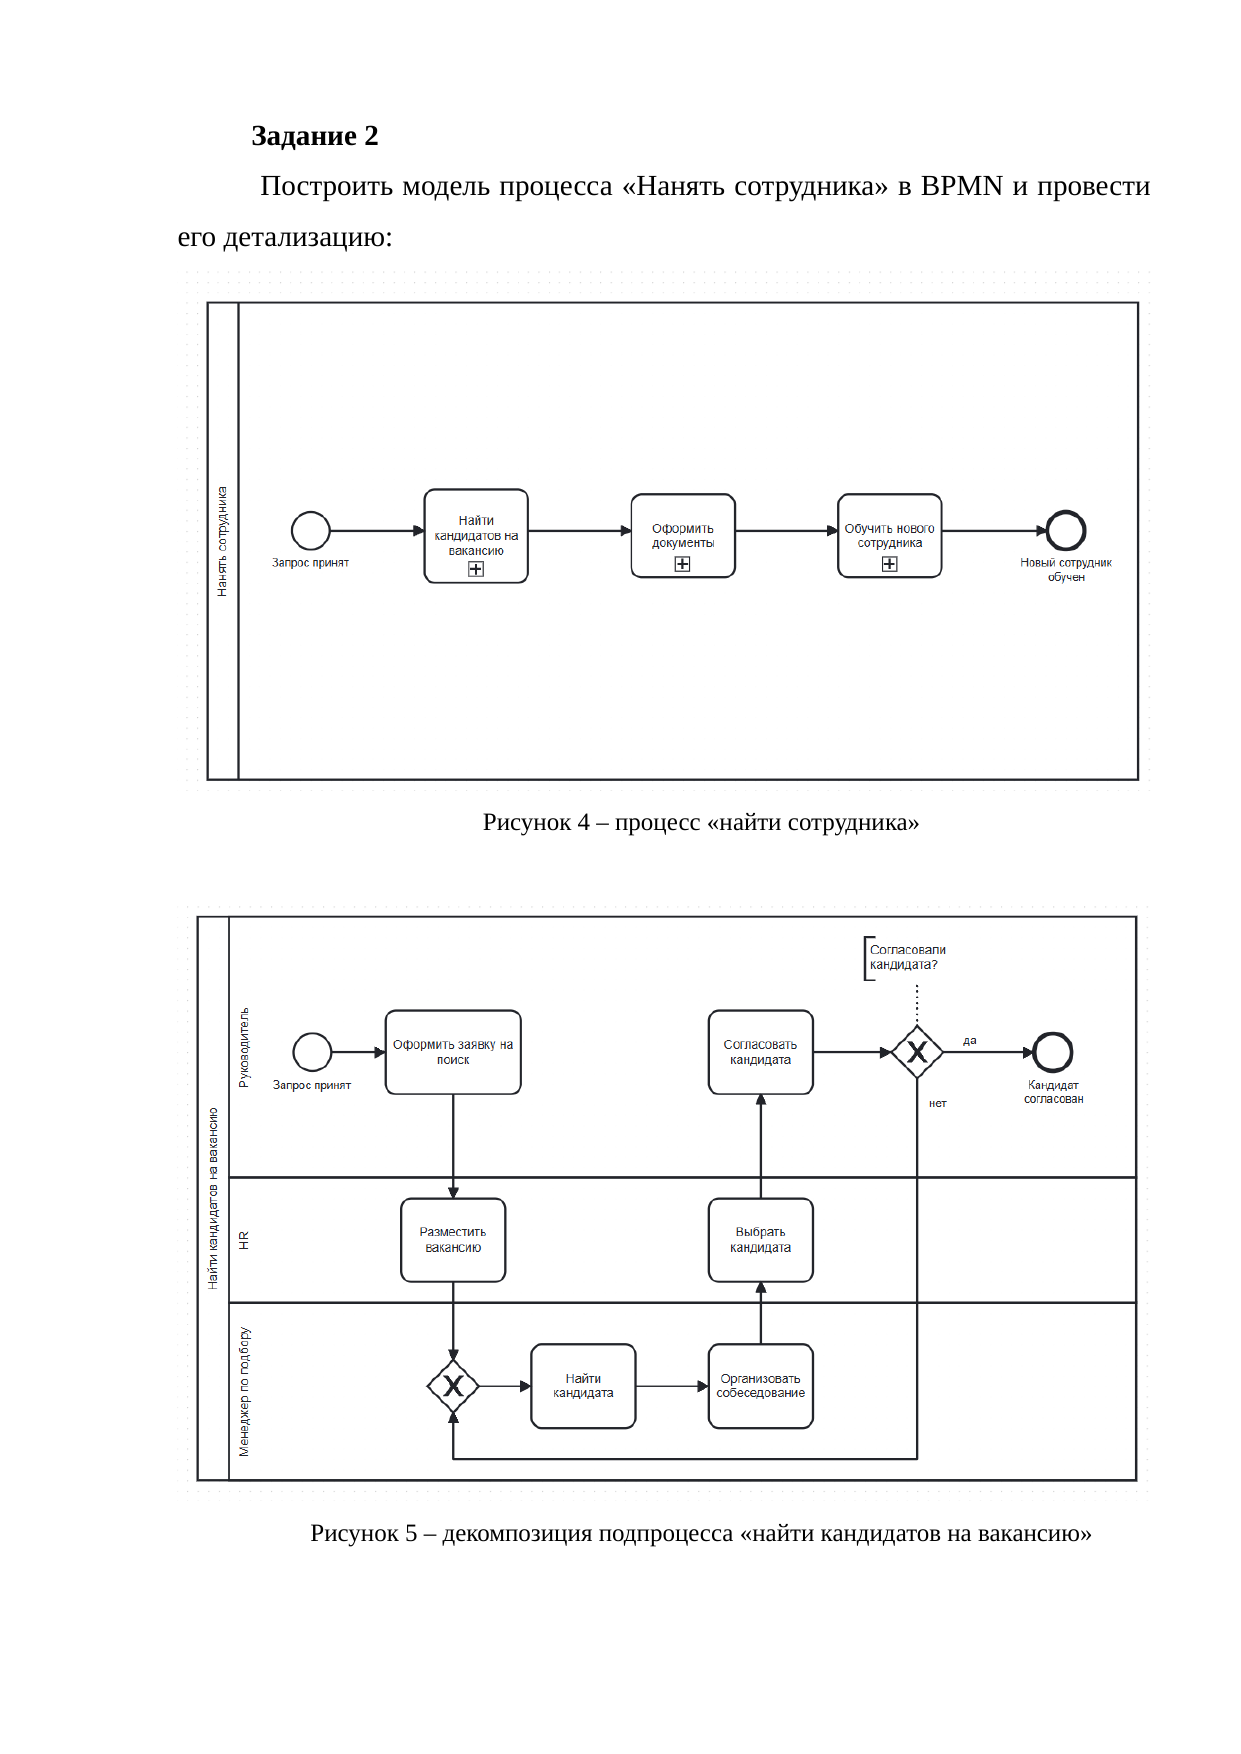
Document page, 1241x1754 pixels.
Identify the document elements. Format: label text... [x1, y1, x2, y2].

text Рисунок 4 – процесс «найти сотрудника» [177, 807, 1152, 836]
picture [177, 900, 1152, 1501]
text Построить модель процесса «Нанять сотрудника» в BPMN и провести его детализацию: [177, 168, 1152, 252]
picture [177, 269, 1152, 791]
text Рисунок 5 – декомпозиция подпроцесса «найти кандидатов на вакансию» [177, 1518, 1152, 1547]
text Задание 2 [177, 118, 1152, 152]
